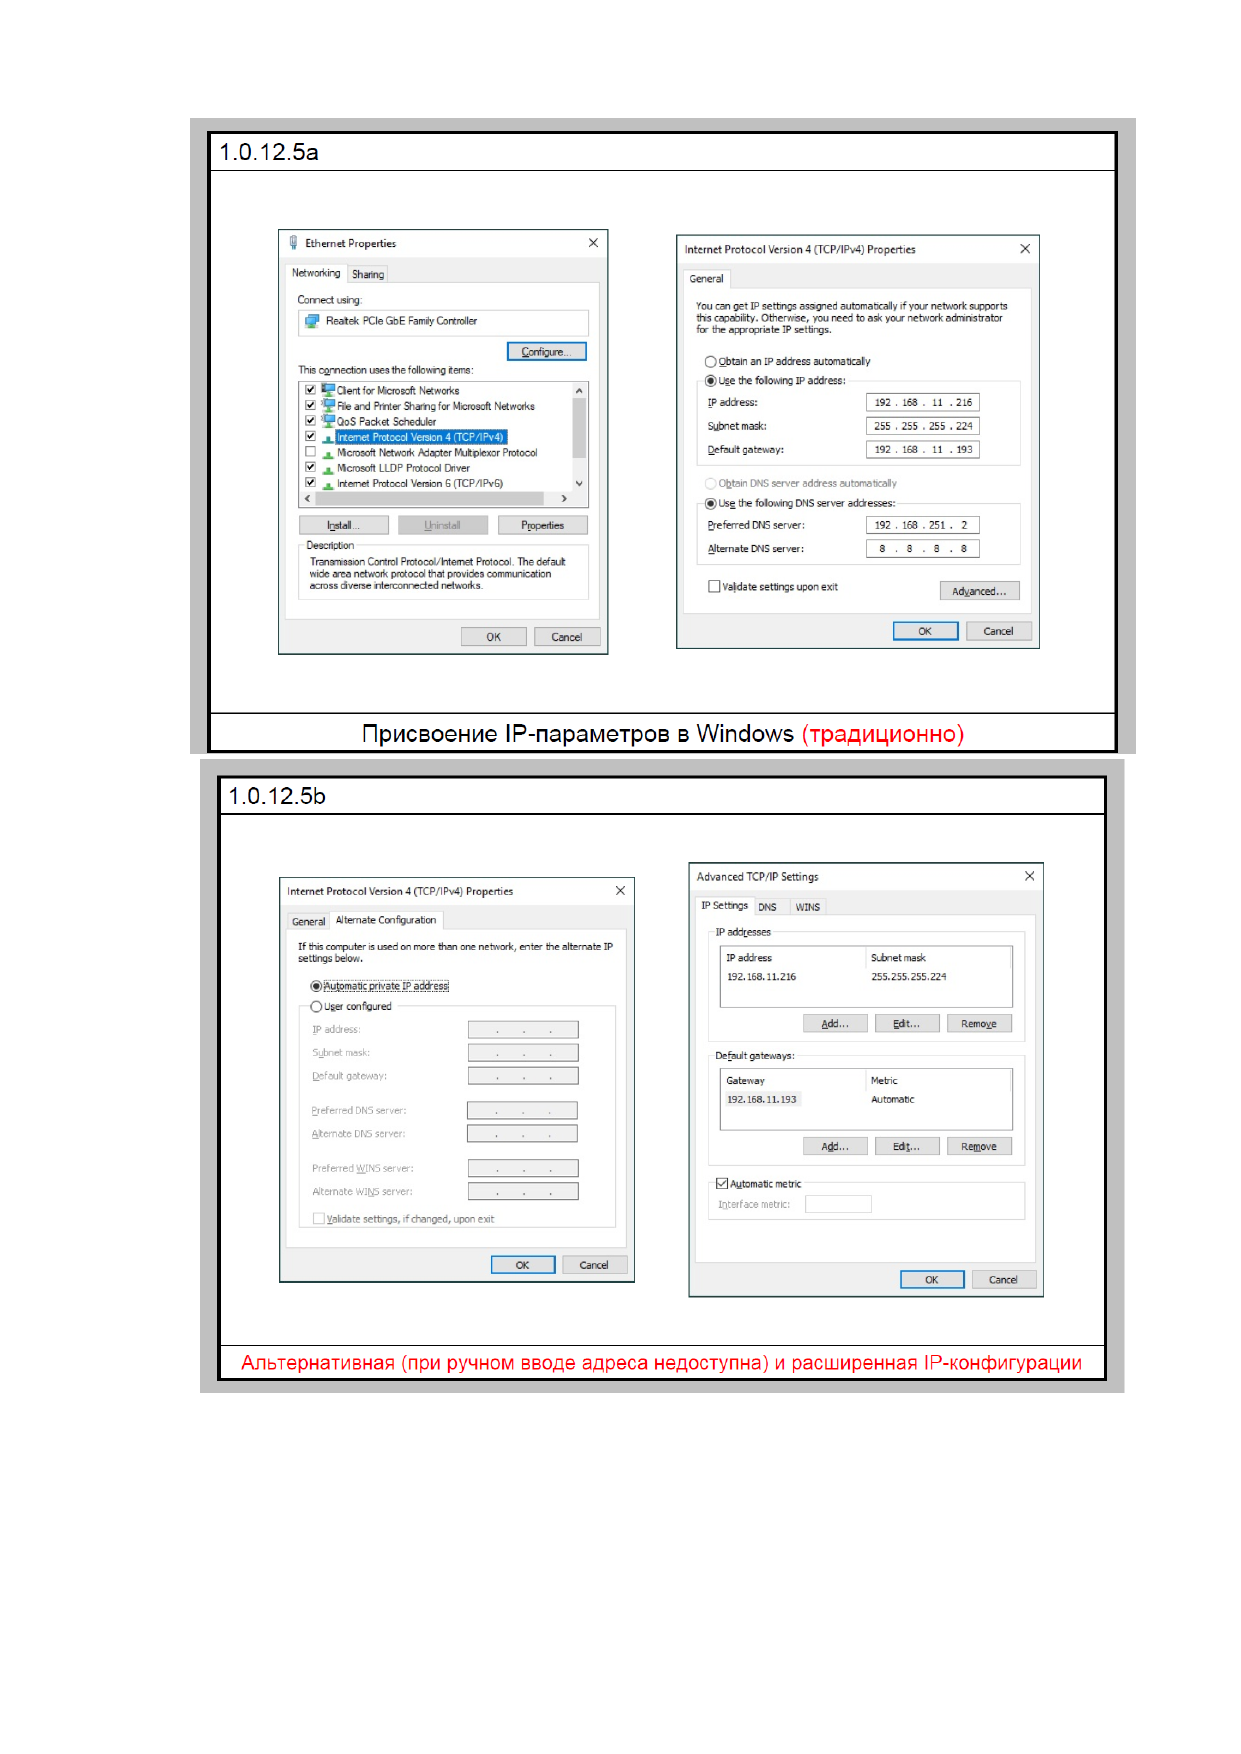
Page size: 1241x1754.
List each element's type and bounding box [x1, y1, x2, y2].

picture [177, 756, 1152, 1393]
picture [177, 118, 1152, 754]
